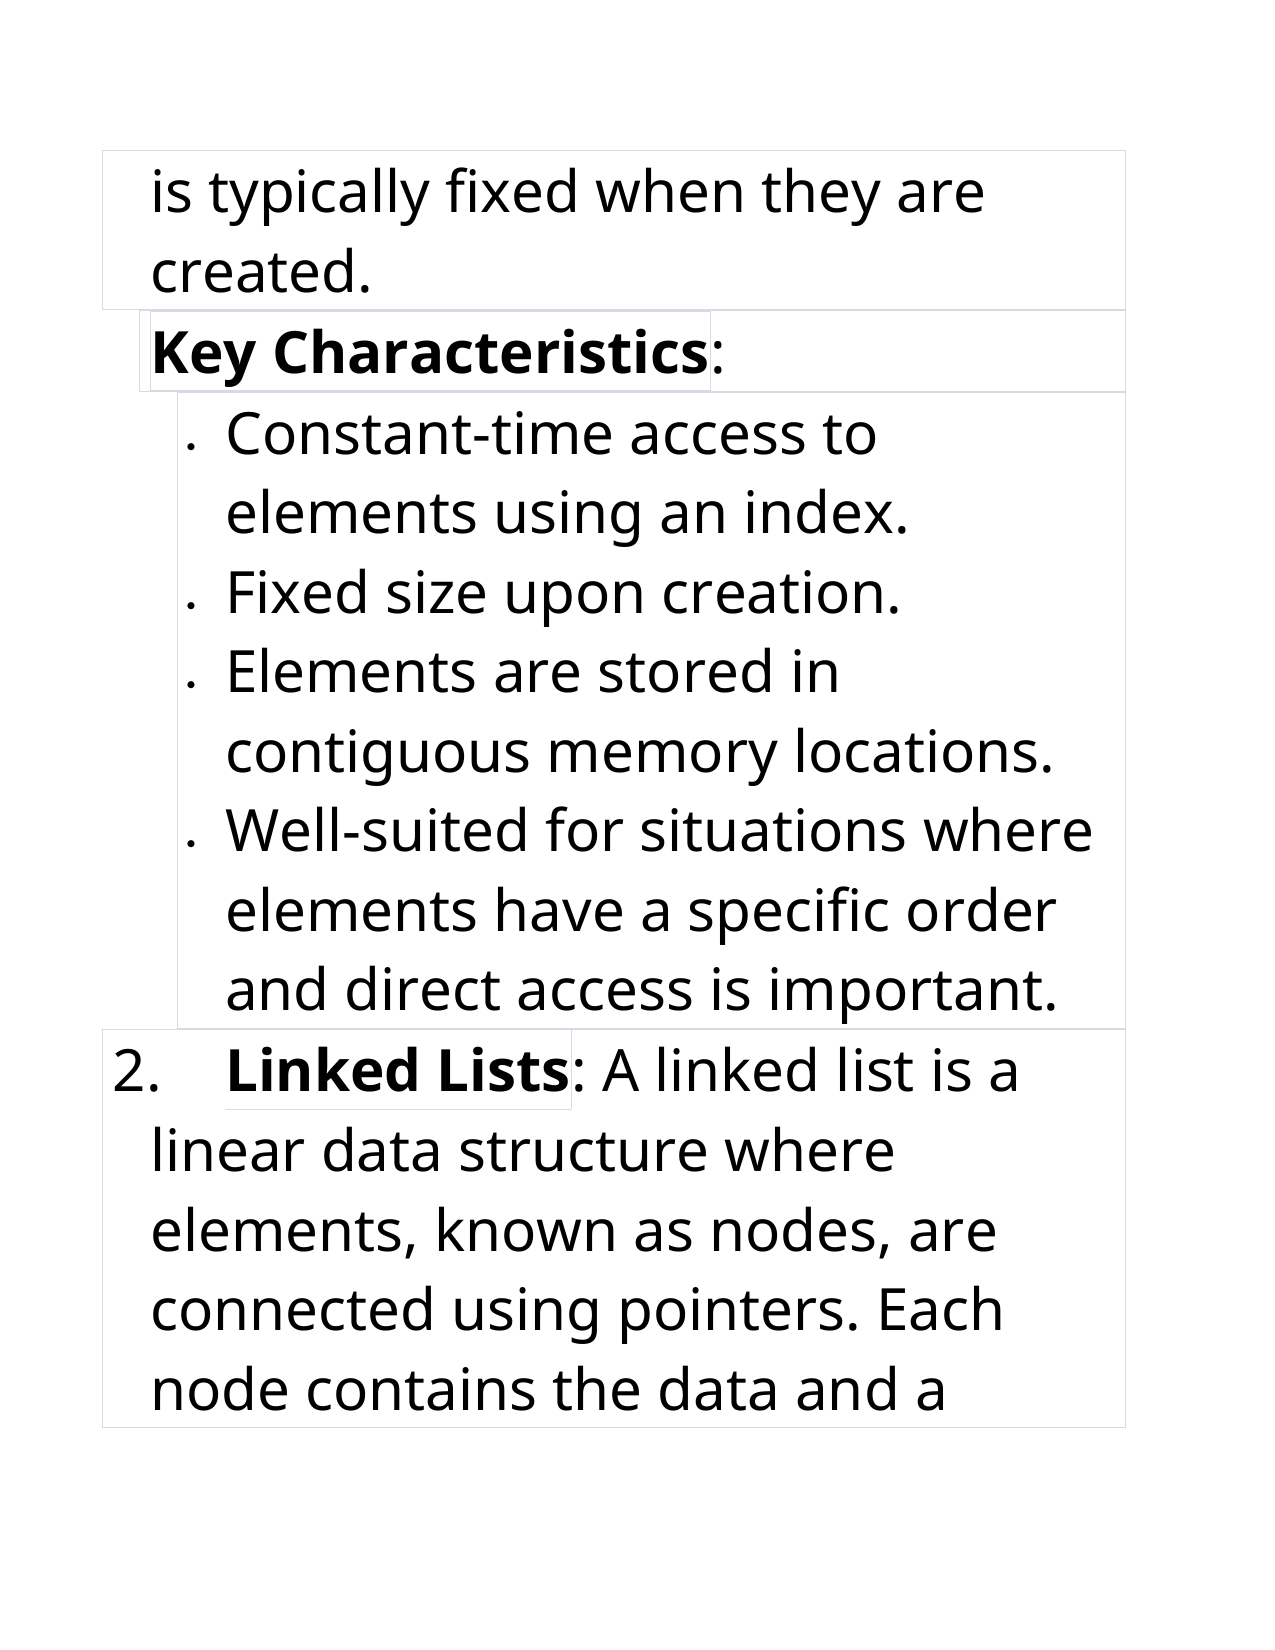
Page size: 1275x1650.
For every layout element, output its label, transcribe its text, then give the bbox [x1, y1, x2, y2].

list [103, 1030, 1125, 1427]
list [103, 151, 1125, 309]
list Elements are stored in contiguous memory locations. [178, 630, 1125, 789]
list Well-suited for situations where elements have a specific order and direct access is important. [178, 789, 1125, 1028]
text Key Characteristics: [151, 312, 710, 390]
list Constant-time access to elements using an index. [178, 393, 1125, 551]
text Key Characteristics: [711, 311, 1125, 391]
list Fixed size upon creation. [178, 551, 1125, 630]
